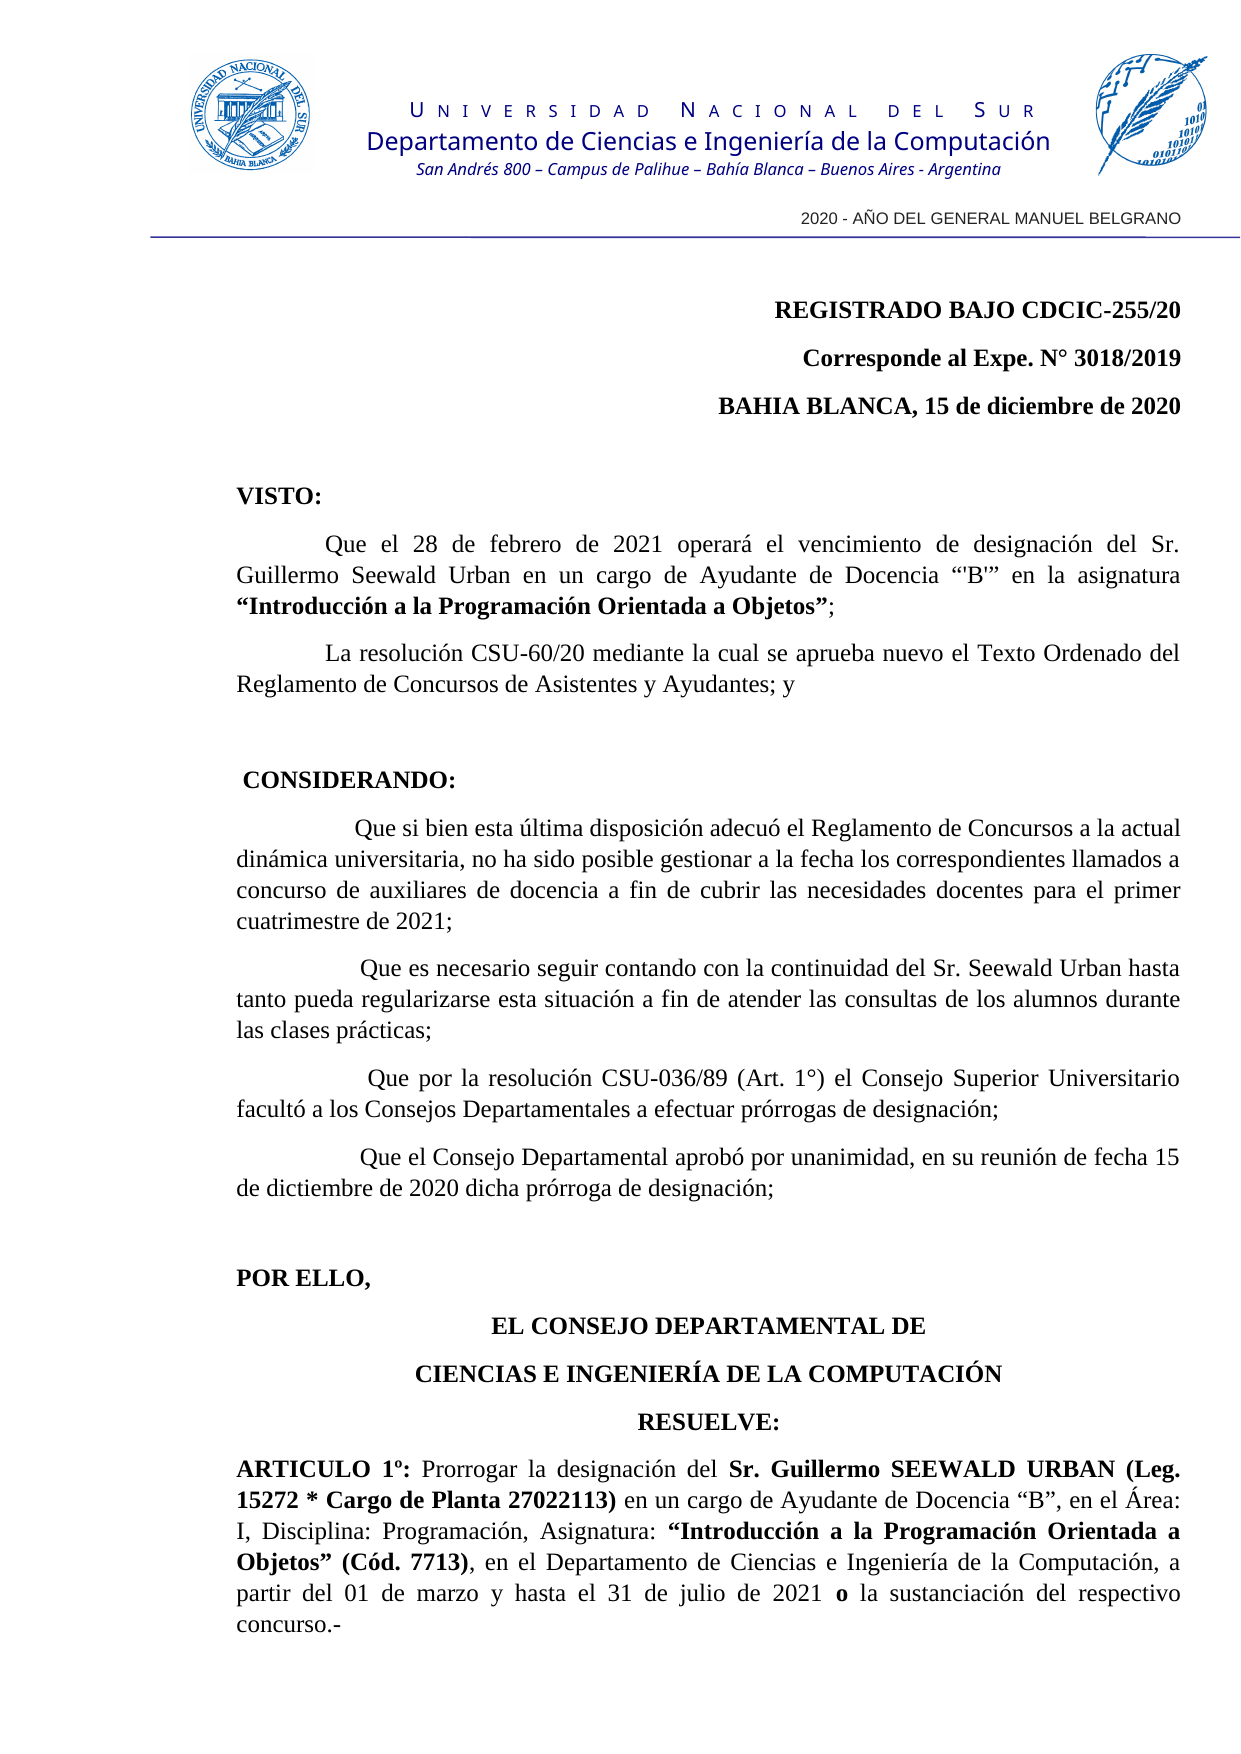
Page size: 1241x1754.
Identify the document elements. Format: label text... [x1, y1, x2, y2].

picture [187, 53, 315, 174]
text Que el Consejo Departamental aprobó por unanimidad, en su reunión de fecha 15 de dictiembre de 2020 dicha prórroga de designación; [236, 1142, 1181, 1202]
text CIENCIAS E INGENIERÍA DE LA COMPUTACIÓN [236, 1359, 1181, 1388]
text RESUELVE: [236, 1407, 1181, 1435]
text Que por la resolución CSU-036/89 (Art. 1°) el Consejo Superior Universitario facultó a los Consejos Departamentales a efectuar prórrogas de designación; [236, 1063, 1181, 1123]
text EL CONSEJO DEPARTAMENTAL DE [236, 1311, 1181, 1340]
text POR ELLO, [236, 1263, 1181, 1292]
text Que el 28 de febrero de 2021 operará el vencimiento de designación del Sr. Guillermo Seewald Urban en un cargo de Ayudante de Docencia “'B'” en la asignatura “Introducción a la Programación Orientada a Objetos”; [236, 529, 1181, 619]
text La resolución CSU-60/20 mediante la cual se aprueba nuevo el Texto Ordenado del Reglamento de Concursos de Asistentes y Ayudantes; y [236, 638, 1181, 698]
picture [1095, 53, 1209, 176]
text ARTICULO 1º: Prorrogar la designación del Sr. Guillermo SEEWALD URBAN (Leg. 15272 * Cargo de Planta 27022113) en un cargo de Ayudante de Docencia “B”, en el Área: I, Disciplina: Programación, Asignatura: “Introducción a la Programación Orientada a Objetos” (Cód. 7713), en el Departamento de Ciencias e Ingeniería de la Computación, a partir del 01 de marzo y hasta el 31 de julio de 2021 o la sustanciación del respectivo concurso.- [236, 1454, 1181, 1638]
text Que es necesario seguir contando con la continuidad del Sr. Seewald Urban hasta tanto pueda regularizarse esta situación a fin de atender las consultas de los alumnos durante las clases prácticas; [236, 953, 1181, 1044]
text Corresponde al Expe. N° 3018/2019 [236, 343, 1181, 372]
text VISTO: [236, 481, 1181, 510]
text BAHIA BLANCA, 15 de diciembre de 2020 [236, 391, 1181, 419]
text Que si bien esta última disposición adecuó el Reglamento de Concursos a la actual dinámica universitaria, no ha sido posible gestionar a la fecha los correspondientes llamados a concurso de auxiliares de docencia a fin de cubrir las necesidades docentes para el primer cuatrimestre de 2021; [236, 813, 1181, 934]
text CONSIDERANDO: [236, 765, 1181, 794]
text REGISTRADO BAJO CDCIC-255/20 [236, 295, 1181, 324]
